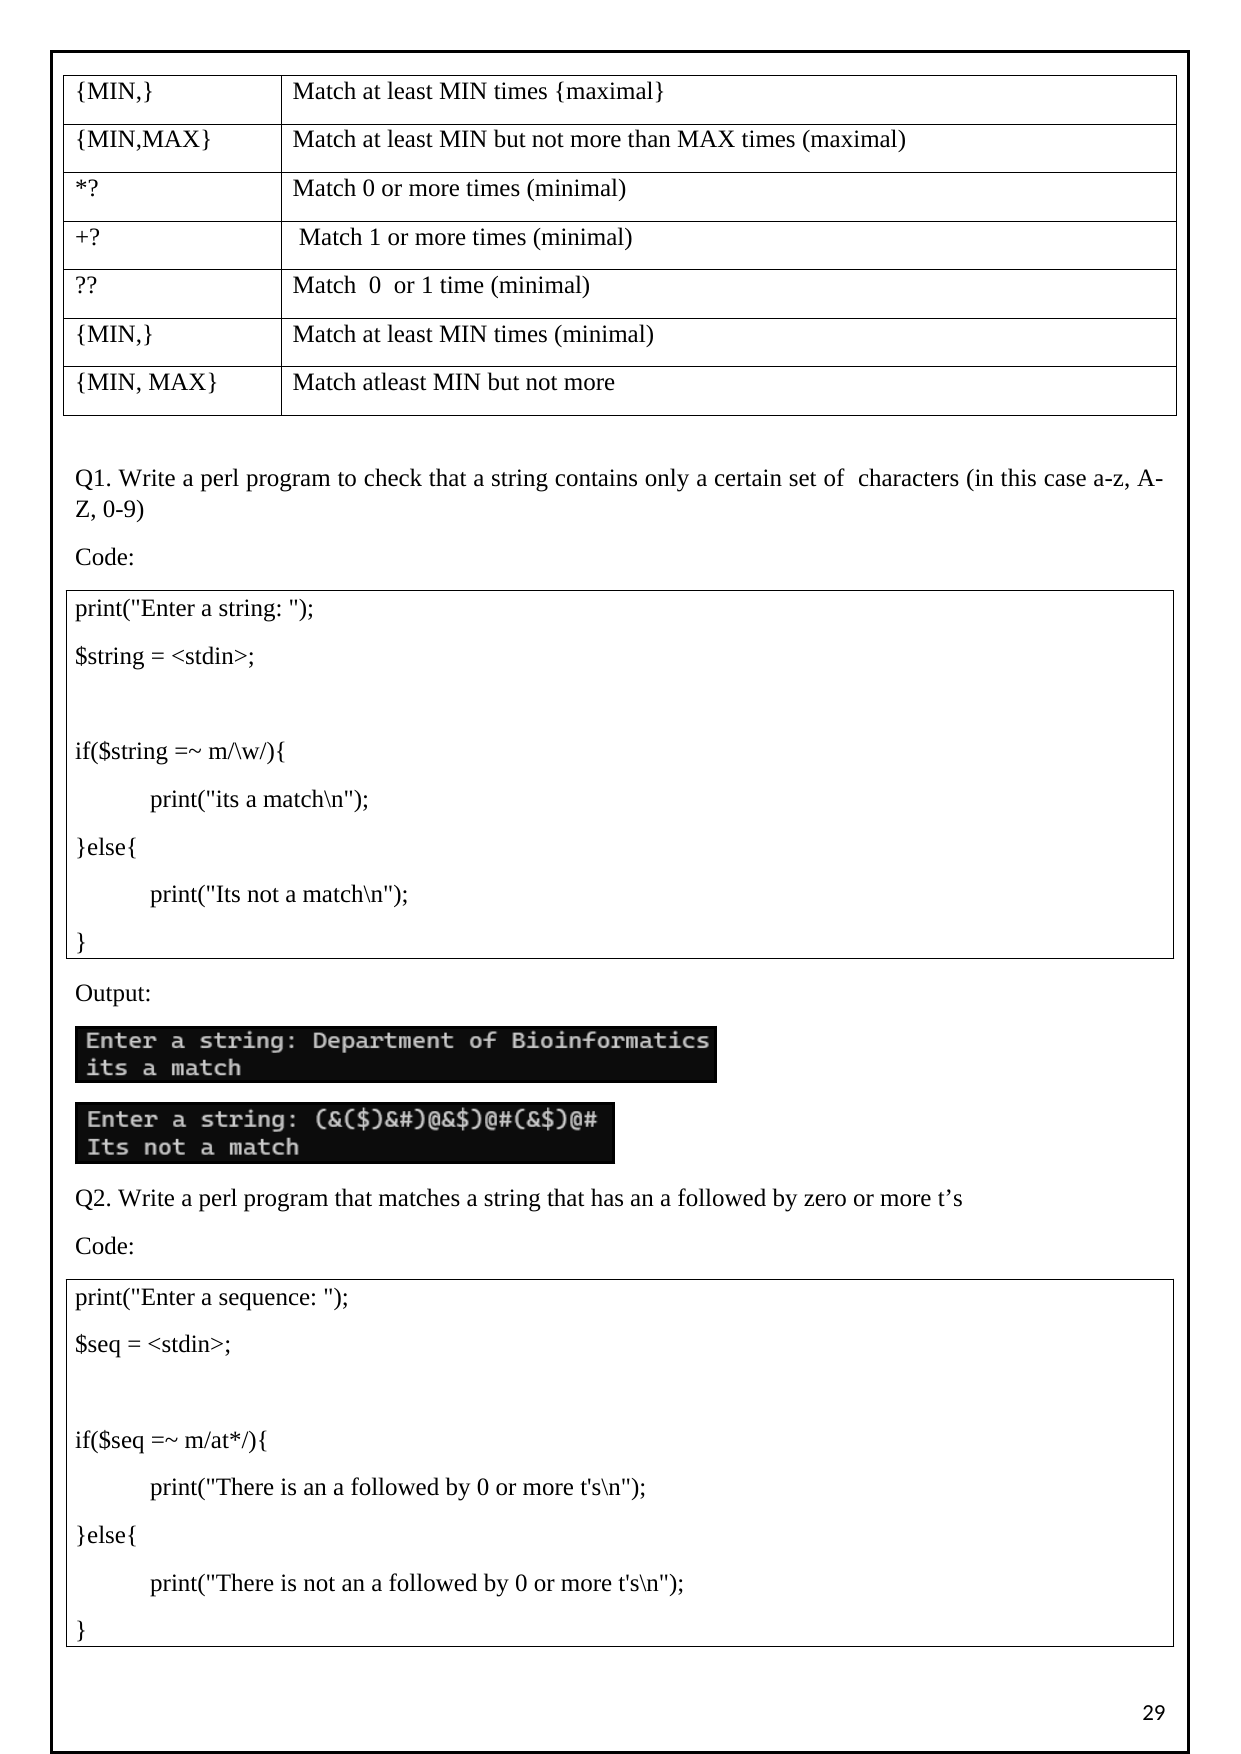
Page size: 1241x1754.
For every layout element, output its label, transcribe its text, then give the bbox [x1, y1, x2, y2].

table_cell {MIN,MAX} [64, 125, 281, 172]
table_cell *? [64, 173, 281, 221]
table_cell {MIN, MAX} [64, 367, 281, 415]
text if($seq =~ m/at*/){ [67, 1422, 1173, 1453]
text $seq = <stdin>; [67, 1326, 1173, 1358]
picture [78, 1105, 612, 1161]
text Output: [75, 978, 1165, 1007]
text }else{ [67, 1517, 1173, 1549]
text Code: [75, 1231, 1165, 1259]
table_cell Match at least MIN but not more than MAX times (maximal) [282, 125, 1176, 172]
text } [67, 1612, 1173, 1646]
text print("Enter a string: "); [67, 591, 1173, 622]
table_cell {MIN,} [64, 76, 281, 123]
table_cell ?? [64, 270, 281, 318]
text Q2. Write a perl program that matches a string that has an a followed by zero or more t’s [75, 1183, 1165, 1212]
text }else{ [67, 828, 1173, 860]
table_cell {MIN,} [64, 319, 281, 366]
table_cell Match 0 or more times (minimal) [282, 173, 1176, 221]
table_cell +? [64, 222, 281, 269]
text print("There is not an a followed by 0 or more t's\n"); [67, 1565, 1173, 1597]
text print("Enter a sequence: "); [67, 1280, 1173, 1310]
table_cell Match 1 or more times (minimal) [282, 222, 1176, 269]
text print("its a match\n"); [67, 781, 1173, 813]
table_cell Match 0 or 1 time (minimal) [282, 270, 1176, 318]
table_cell Match at least MIN times {maximal} [282, 76, 1176, 123]
picture [78, 1029, 714, 1080]
table_cell Match at least MIN times (minimal) [282, 319, 1176, 366]
text print("There is an a followed by 0 or more t's\n"); [67, 1469, 1173, 1501]
text Q1. Write a perl program to check that a string contains only a certain set of characters (in this case a-z, A-Z, 0-9) [75, 463, 1165, 523]
text print("Its not a match\n"); [67, 876, 1173, 908]
text } [67, 924, 1173, 958]
text if($string =~ m/\w/){ [67, 733, 1173, 765]
text $string = <stdin>; [67, 638, 1173, 669]
text Code: [75, 542, 1165, 571]
table_cell Match atleast MIN but not more [282, 367, 1176, 415]
